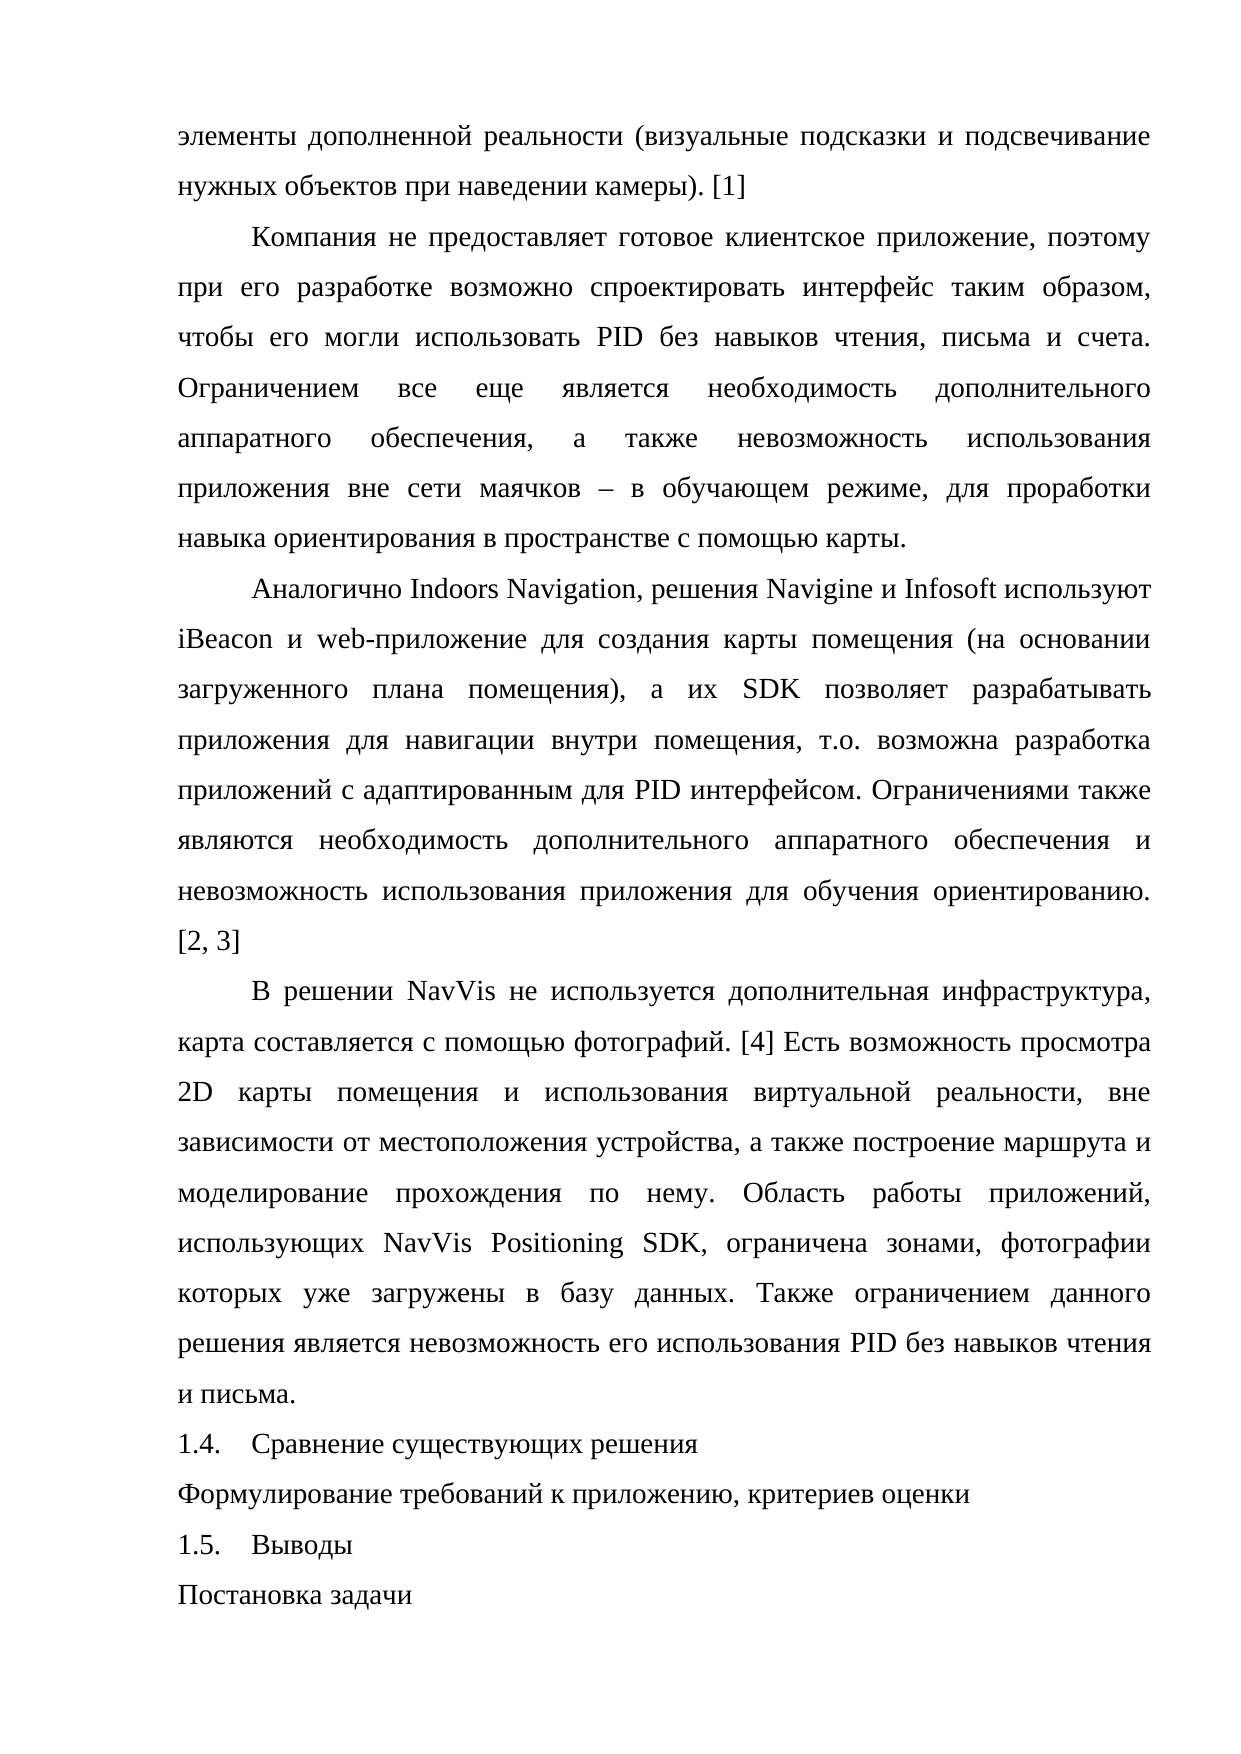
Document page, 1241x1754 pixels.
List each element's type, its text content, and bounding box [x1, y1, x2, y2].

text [177, 118, 1152, 202]
list Сравнение существующих решения [177, 1426, 1152, 1460]
list В решении NavVis не используется дополнительная инфраструктура, карта составляется с помощью фотографий. [4] Есть возможность просмотра 2D карты помещения и использования виртуальной реальности, вне зависимости от местоположения устройства, а также построение маршрута и моделирование прохождения по нему. Область работы приложений, использующих NavVis Positioning SDK, ограничена зонами, фотографии которых уже загружены в базу данных. Также ограничением данного решения является невозможность его использования PID без навыков чтения и письма. [177, 973, 1152, 1409]
list Постановка задачи [177, 1577, 1152, 1611]
text Компания не предоставляет готовое клиентское приложение, поэтому при его разработке возможно спроектировать интерфейс таким образом, чтобы его могли использовать PID без навыков чтения, письма и счета. Ограничением все еще является необходимость дополнительного аппаратного обеспечения, а также невозможность использования приложения вне сети маячков – в обучающем режиме, для проработки навыка ориентирования в пространстве с помощью карты. [177, 219, 1152, 554]
list Формулирование требований к приложению, критериев оценки [177, 1477, 1152, 1510]
text Аналогично Indoors Navigation, решения Navigine и Infosoft используют iBeacon и web-приложение для создания карты помещения (на основании загруженного плана помещения), а их SDK позволяет разрабатывать приложения для навигации внутри помещения, т.о. возможна разработка приложений с адаптированным для PID интерфейсом. Ограничениями также являются необходимость дополнительного аппаратного обеспечения и невозможность использования приложения для обучения ориентированию. [2, 3] [177, 571, 1152, 957]
list Выводы [177, 1527, 1152, 1560]
